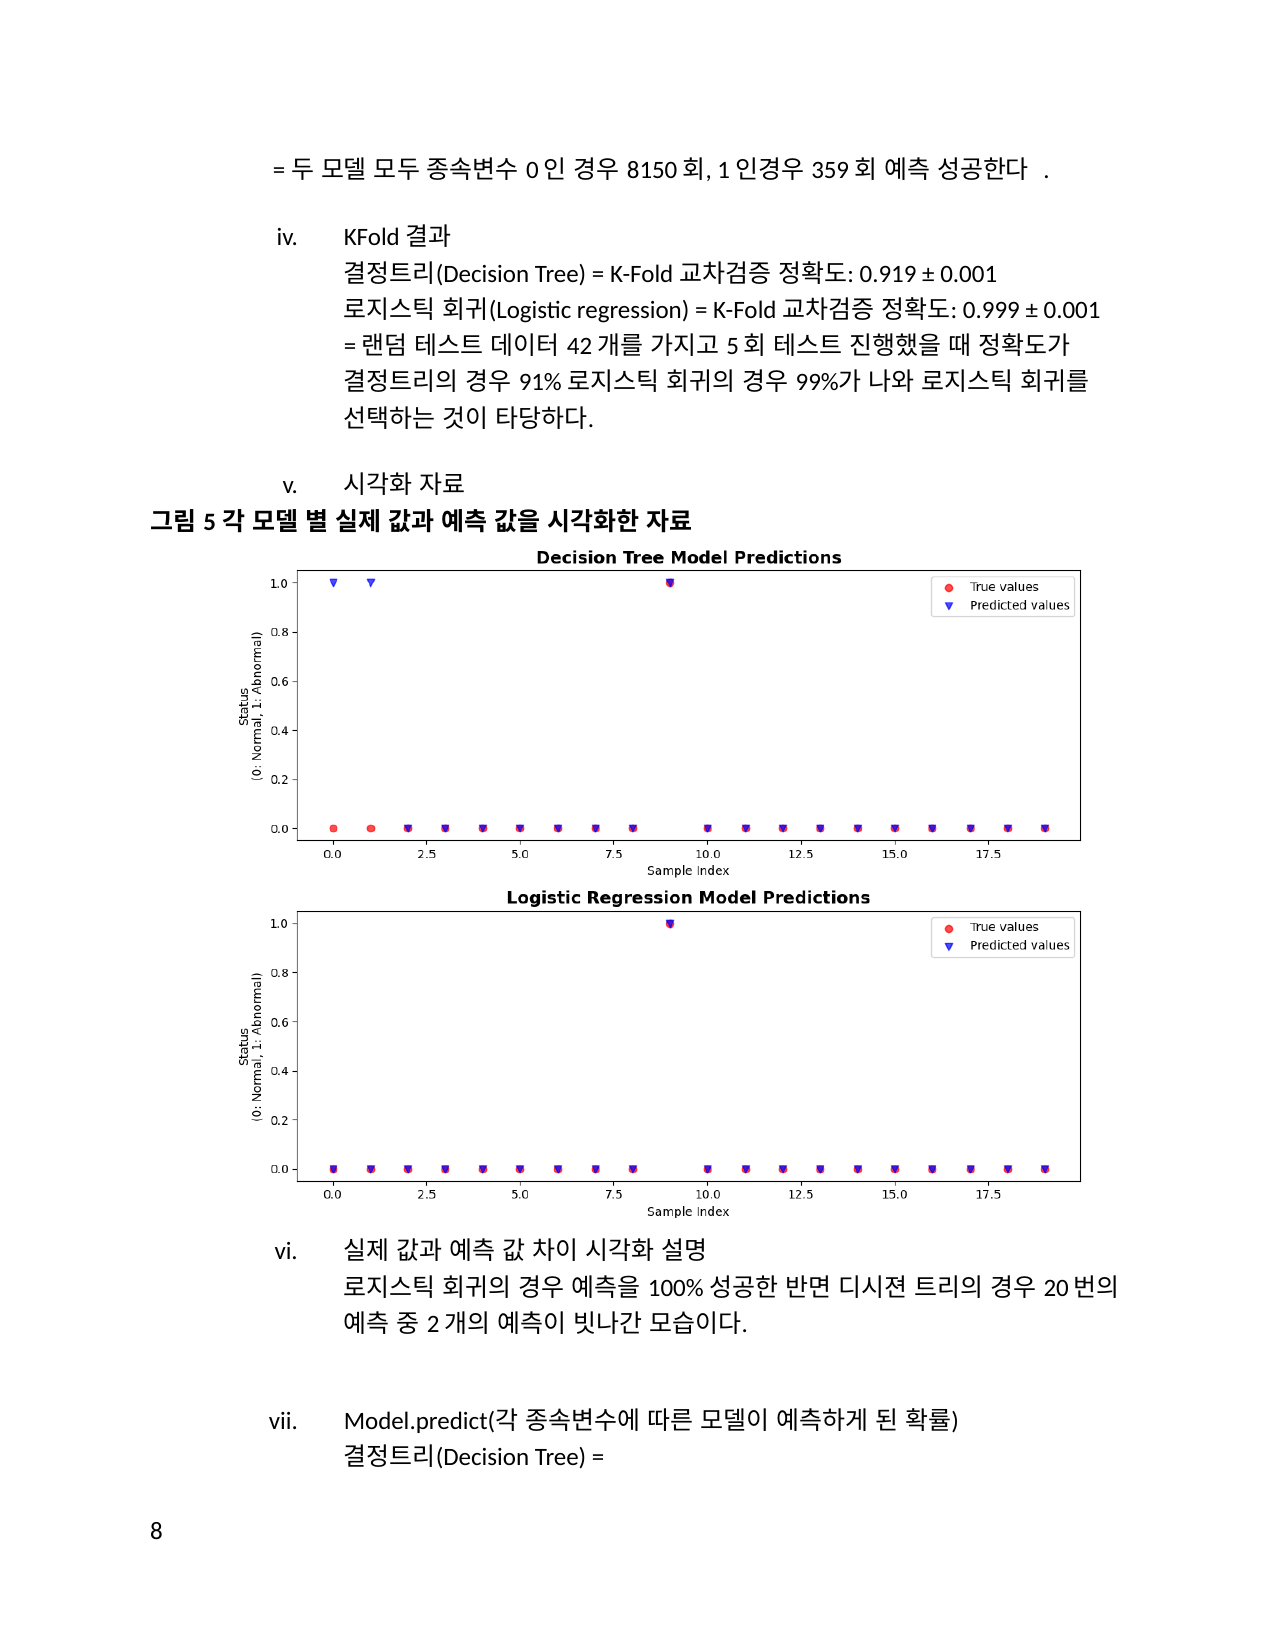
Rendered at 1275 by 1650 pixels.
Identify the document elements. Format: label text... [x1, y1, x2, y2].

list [298, 1401, 1125, 1473]
text = 두 모델 모두 종속변수 0인 경우 8150회, 1인경우 359회 예측 성공한다 . [223, 150, 1125, 186]
text 그림 5 각 모델 별 실제 값과 예측 값을 시각화한 자료 [150, 501, 1125, 537]
list 시각화 자료 [298, 465, 1125, 501]
picture [225, 537, 1093, 1231]
list 실제 값과 예측 값 차이 시각화 설명 로지스틱 회귀의 경우 예측을 100% 성공한 반면 디시젼 트리의 경우 20번의 예측 중 2개의 예측이 빗나간 모습이다. [298, 1231, 1125, 1339]
list KFold 결과 결정트리(Decision Tree) = K-Fold 교차검증 정확도: 0.919 ± 0.001 로지스틱 회귀(Logistic regression) = K-Fold 교차검증 정확도: 0.999 ± 0.001 = 랜덤 테스트 데이터 42개를 가지고 5회 테스트 진행했을 때 정확도가 결정트리의 경우 91% 로지스틱 회귀의 경우 99%가 나와 로지스틱 회귀를 선택하는 것이 타당하다. [298, 217, 1125, 434]
